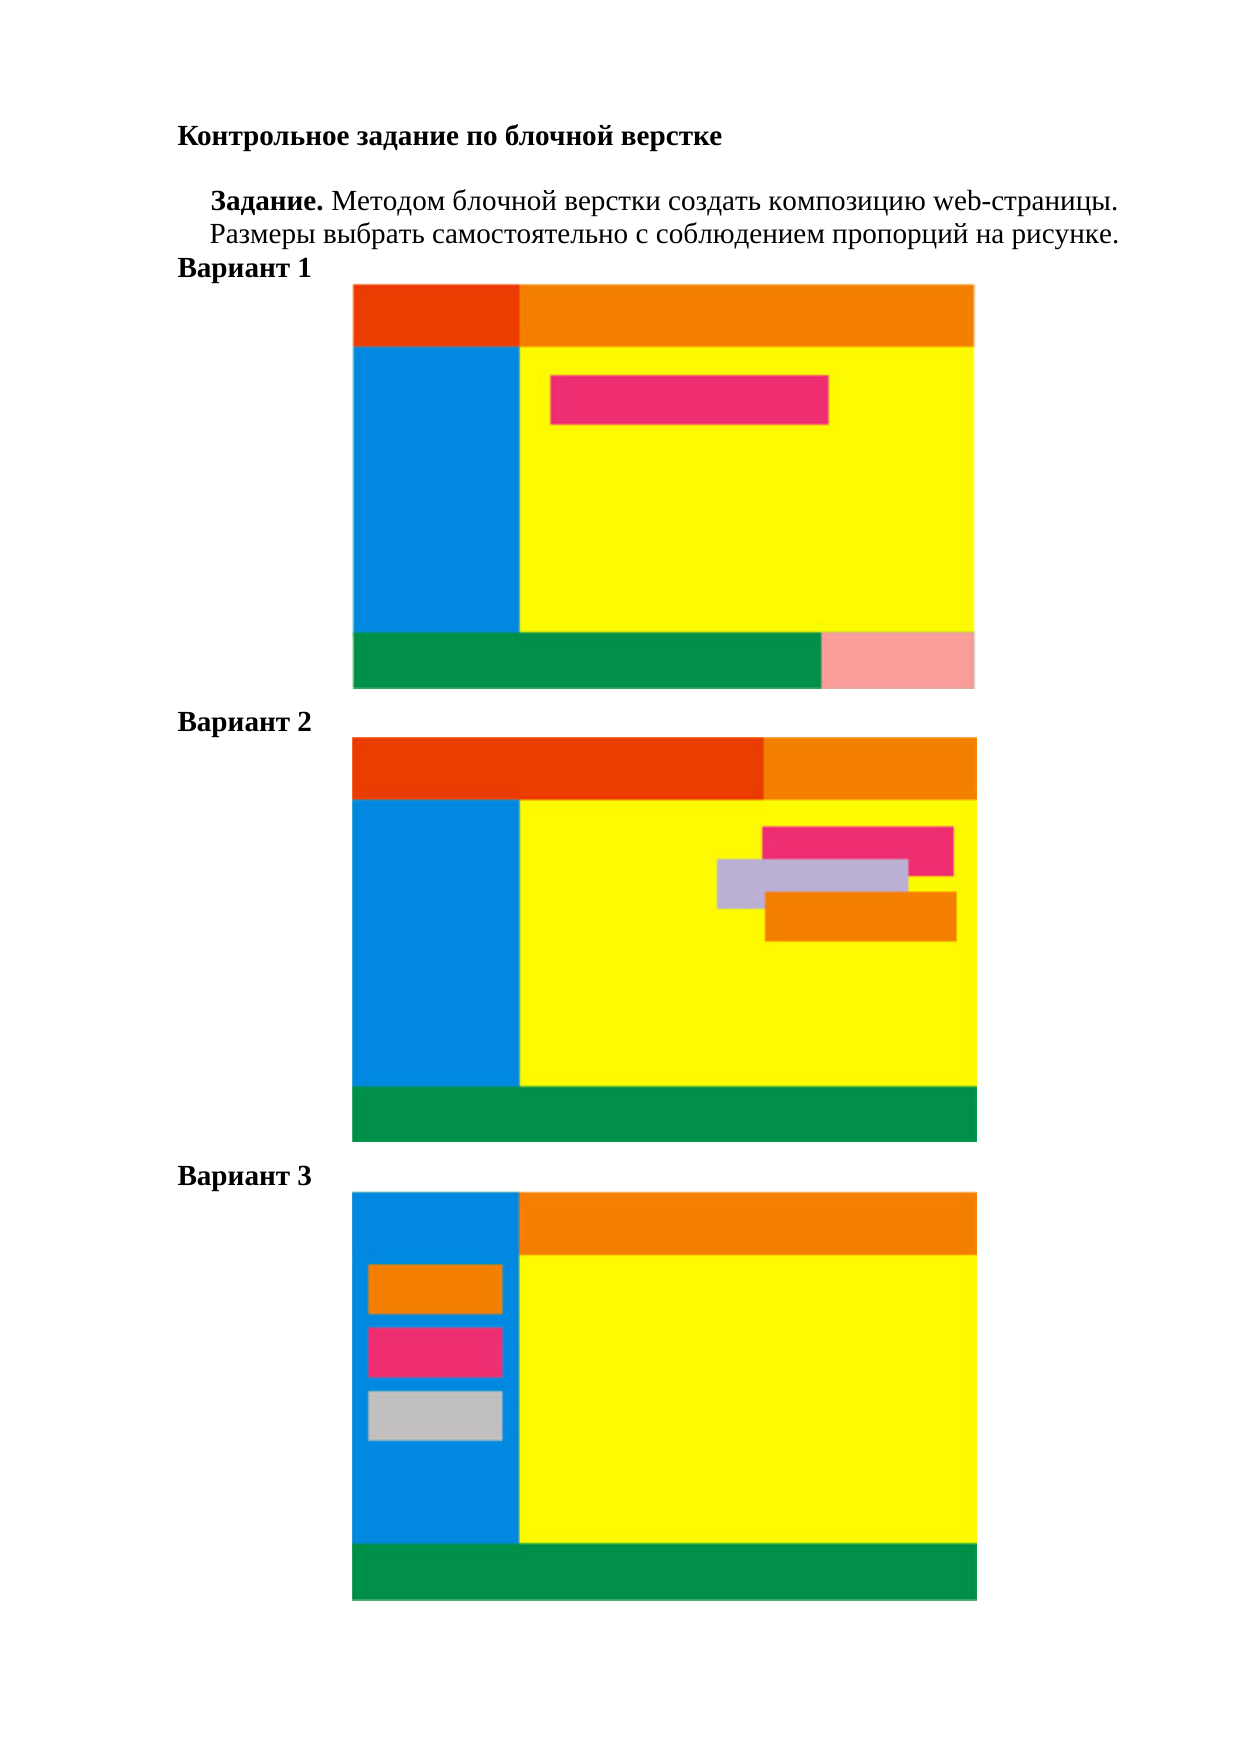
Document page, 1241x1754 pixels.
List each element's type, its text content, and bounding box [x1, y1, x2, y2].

text Вариант 2 [177, 704, 1152, 737]
text Вариант 3 [177, 1158, 1152, 1191]
picture [352, 1191, 977, 1601]
text Контрольное задание по блочной верстке [177, 118, 1152, 152]
text Вариант 1 [177, 250, 1152, 283]
text Задание. Методом блочной верстки создать композицию web-страницы. Размеры выбрать самостоятельно с соблюдением пропорций на рисунке. [177, 183, 1152, 250]
picture [352, 283, 977, 689]
picture [352, 737, 977, 1142]
